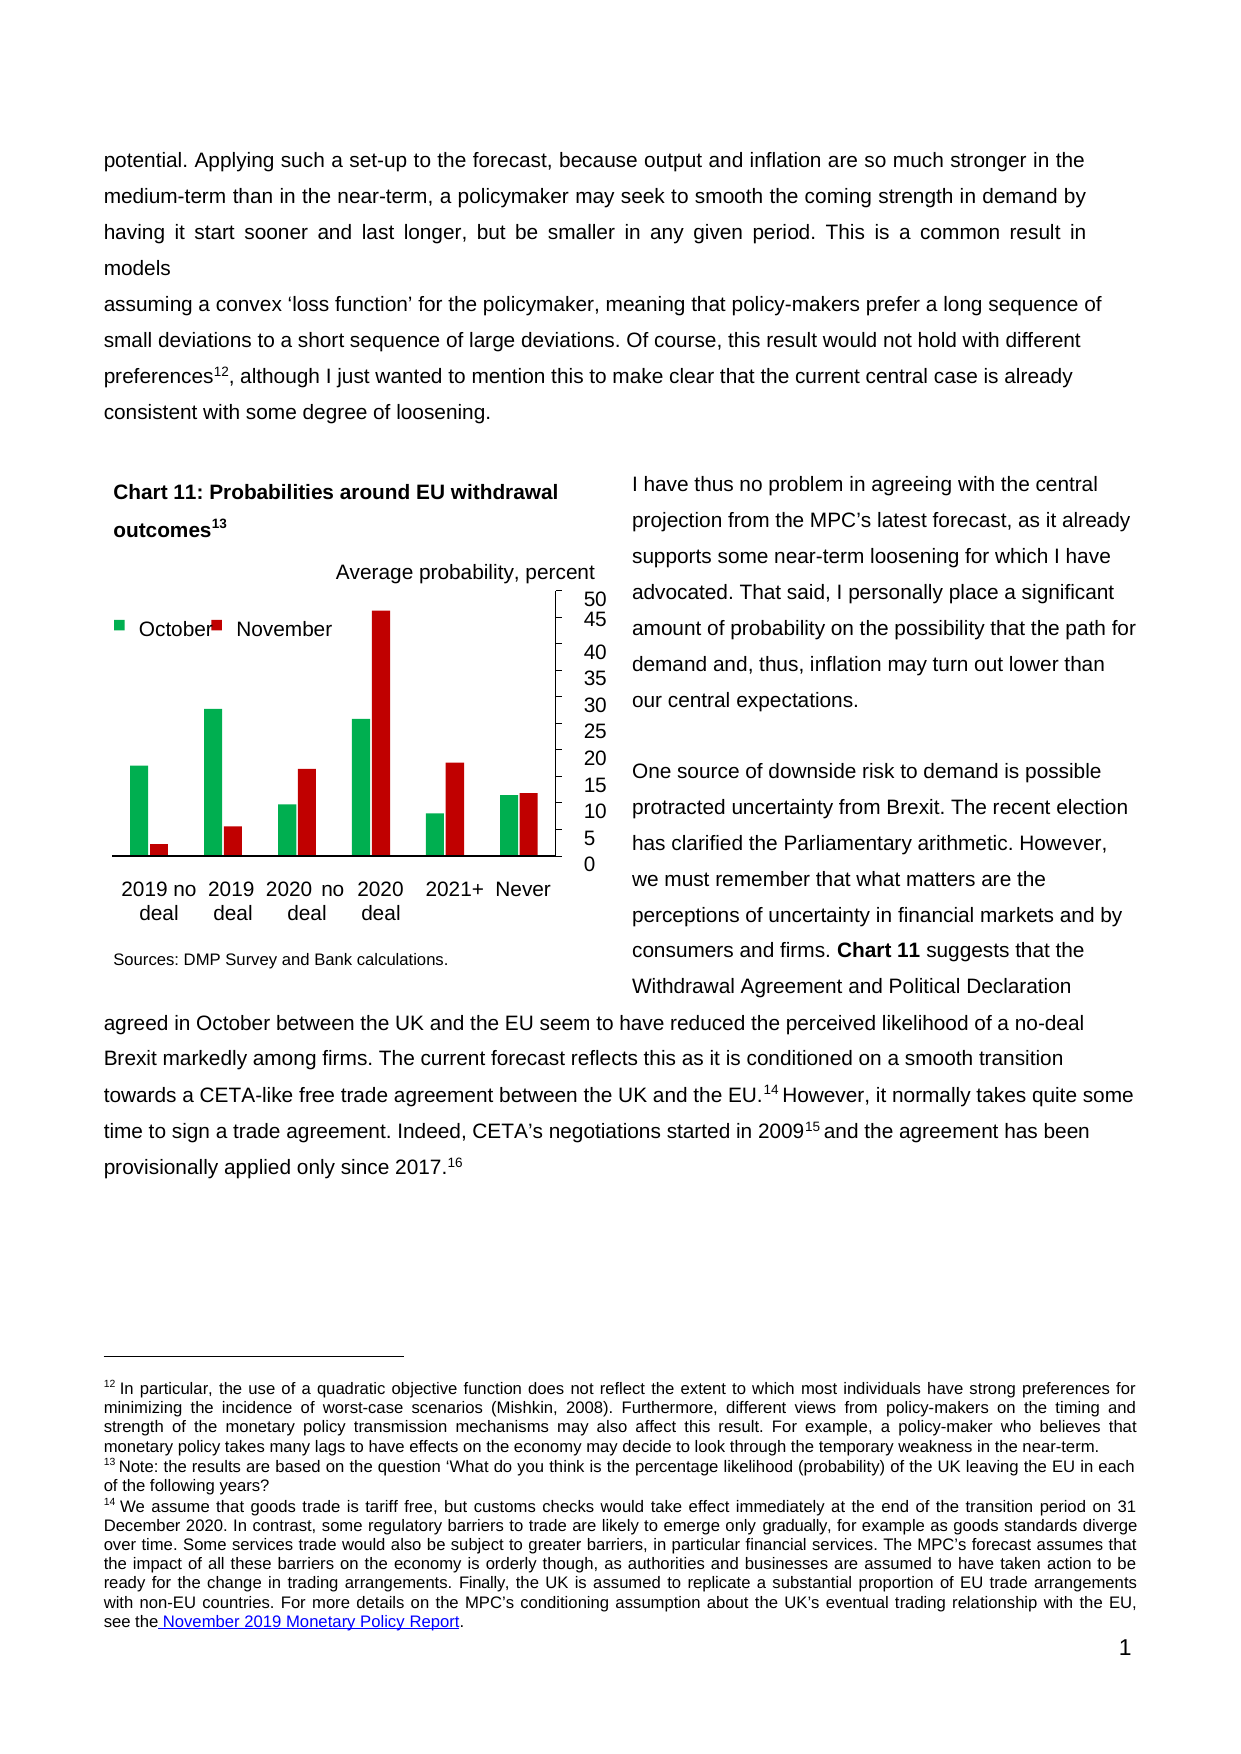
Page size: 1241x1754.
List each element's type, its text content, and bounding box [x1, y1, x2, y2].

text 14 We assume that goods trade is tariff free, but customs checks would take effect immediately at the end of the transition period on 31 December 2020. In contrast, some regulatory barriers to trade are likely to emerge only gradually, for example as goods standards diverge over time. Some services trade would also be subject to greater barriers, in particular financial services. The MPC’s forecast assumes that the impact of all these barriers on the economy is orderly though, as authorities and businesses are assumed to have taken action to be ready for the change in trading arrangements. Finally, the UK is assumed to replicate a substantial proportion of EU trade arrangements with non-EU countries. For more details on the MPC’s conditioning assumption about the UK’s eventual trading relationship with the EU, see the November 2019 Monetary Policy Report. [103, 1495, 1138, 1631]
text perceptions of uncertainty in financial markets and by consumers and firms. Chart 11 suggests that the [632, 903, 1124, 962]
text towards a CETA-like free trade agreement between the UK and the EU.14 However, it normally takes quite some time to sign a trade agreement. Indeed, CETA’s negotiations started in 200915 and the agreement has been provisionally applied only since 2017.16 [103, 1082, 1136, 1179]
text 13 Note: the results are based on the question ‘What do you think is the percentage likelihood (probability) of the UK leaving the EU in each of the following years? [103, 1456, 1137, 1495]
text potential. Applying such a set-up to the forecast, because output and inflation are so much stronger in the medium-term than in the near-term, a policymaker may seek to smooth the coming strength in demand by having it start sooner and last longer, but be smaller in any given period. This is a common result in models [103, 148, 1087, 280]
text I have thus no problem in agreeing with the central projection from the MPC’s latest forecast, as it already supports some near-term loosening for which I have advocated. That said, I personally place a significant amount of probability on the possibility that the path for demand and, thus, inflation may turn out lower than our central expectations. [632, 472, 1137, 711]
text One source of downside risk to demand is possible protracted uncertainty from Brexit. The recent election has clarified the Parliamentary arithmetic. However, we must remember that what matters are the [632, 759, 1130, 891]
text assuming a convex ‘loss function’ for the policymaker, meaning that policy-makers prefer a long sequence of small deviations to a short sequence of large deviations. Of course, this result would not hold with different preferences12, although I just wanted to mention this to make clear that the current central case is already consistent with some degree of loosening. [103, 292, 1137, 424]
text Withdrawal Agreement and Political Declaration agreed in October between the UK and the EU seem to have reduced the perceived likelihood of a no-deal Brexit markedly among firms. The current forecast reflects this as it is conditioned on a smooth transition [103, 974, 1087, 1070]
text 12 In particular, the use of a quadratic objective function does not reflect the extent to which most individuals have strong preferences for minimizing the incidence of worst-case scenarios (Mishkin, 2008). Furthermore, different views from policy-makers on the timing and strength of the monetary policy transmission mechanisms may also affect this result. For example, a policy-maker who believes that monetary policy takes many lags to have effects on the economy may decide to look through the temporary weakness in the near-term. [103, 1378, 1138, 1456]
